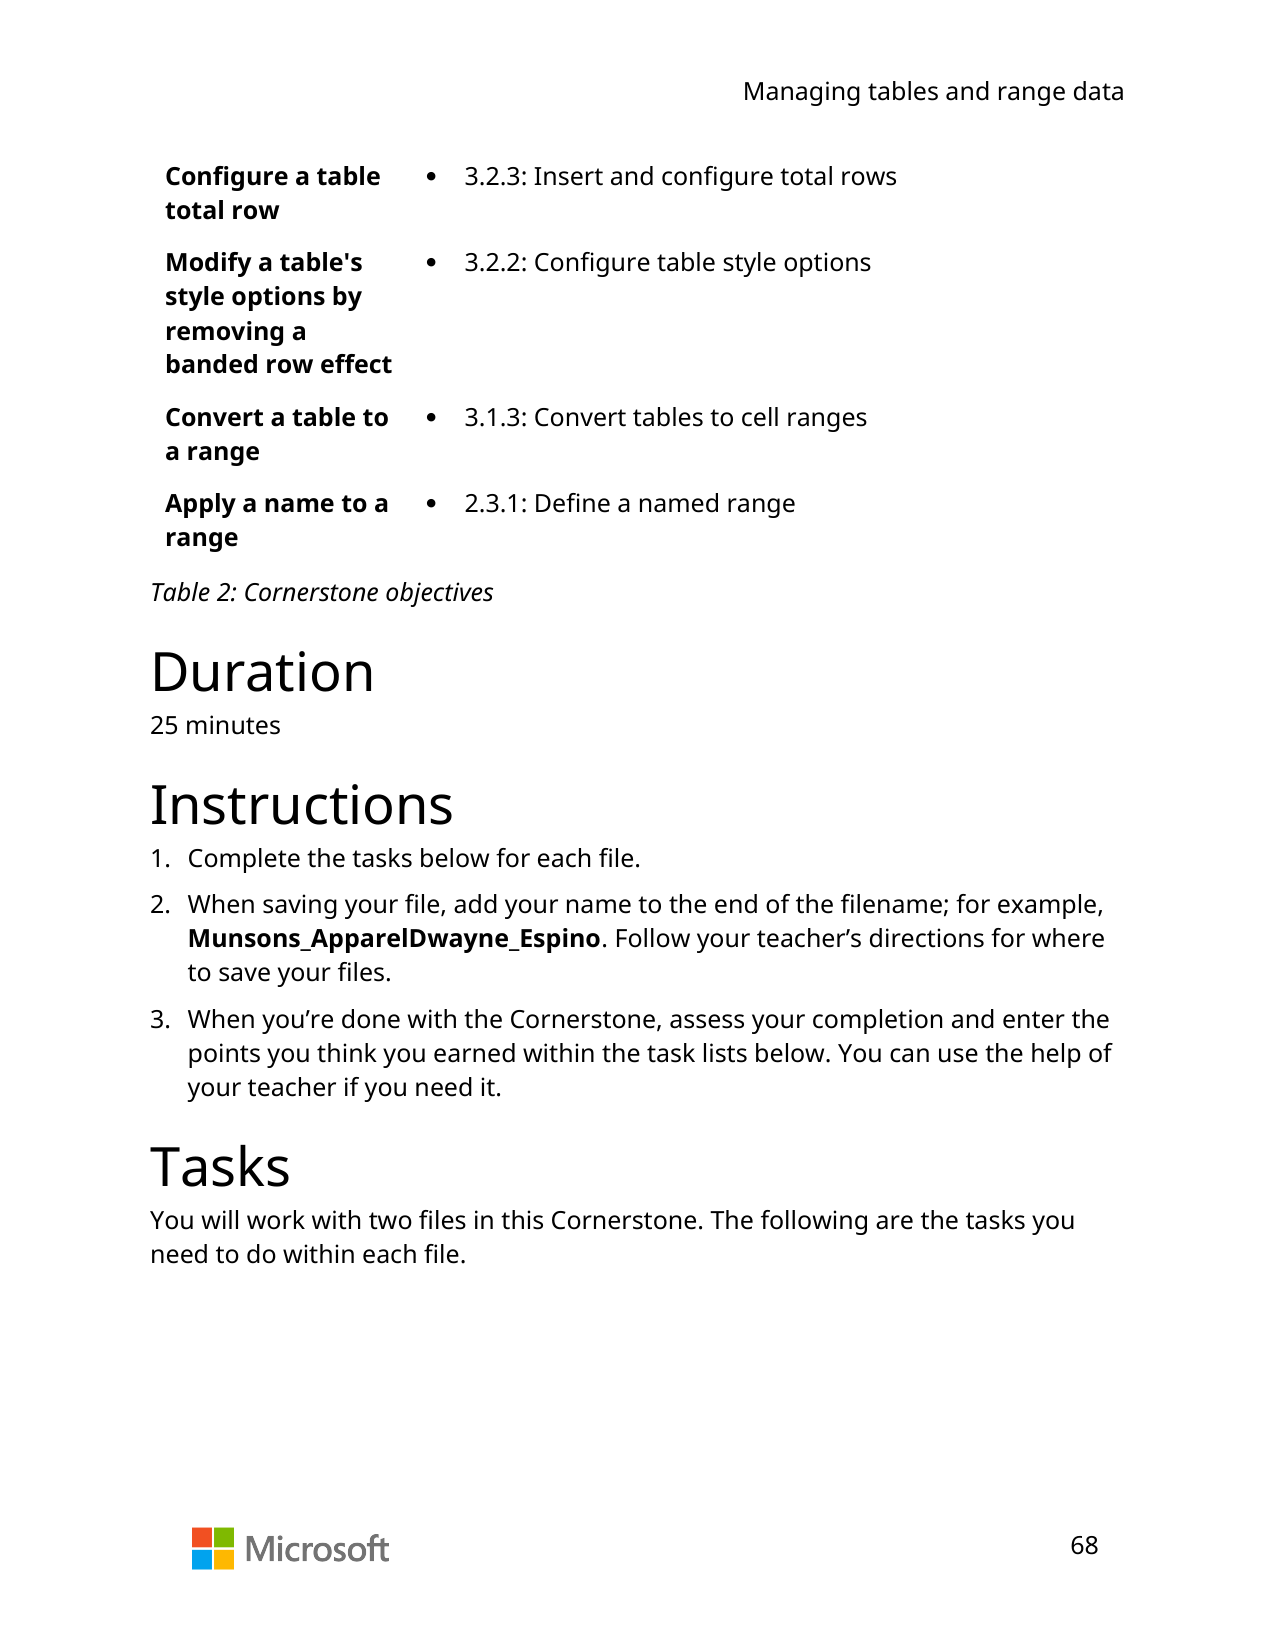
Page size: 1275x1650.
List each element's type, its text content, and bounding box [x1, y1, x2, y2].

table_cell Convert a table to a range [150, 390, 412, 476]
subtitle Tasks [150, 1129, 1125, 1203]
list When you’re done with the Cornerstone, assess your completion and enter the points you think you earned within the task lists below. You can use the help of your teacher if you need it. [150, 1002, 1125, 1104]
list When saving your file, add your name to the end of the filename; for example, Munsons_ApparelDwayne_Espino. Follow your teacher’s directions for where to save your files. [150, 887, 1125, 989]
table_cell 2.3.1: Define a named range [412, 476, 1125, 562]
table_cell 3.2.2: Configure table style options [412, 236, 1125, 390]
table_cell Modify a table's style options by removing a banded row effect [150, 236, 412, 390]
table_cell 3.1.3: Convert tables to cell ranges [412, 390, 1125, 476]
subtitle Instructions [150, 767, 1125, 840]
table_cell Apply a name to a range [150, 476, 412, 562]
text You will work with two files in this Cornerstone. The following are the tasks you need to do within each file. [150, 1203, 1125, 1271]
list Complete the tasks below for each file. [150, 840, 1125, 874]
picture [150, 1520, 431, 1576]
subtitle Duration [150, 634, 1125, 708]
text 25 minutes [150, 708, 1125, 742]
table_cell Configure a table total row [150, 150, 412, 236]
text Table 2: Cornerstone objectives [150, 575, 1125, 609]
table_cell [412, 150, 1125, 236]
